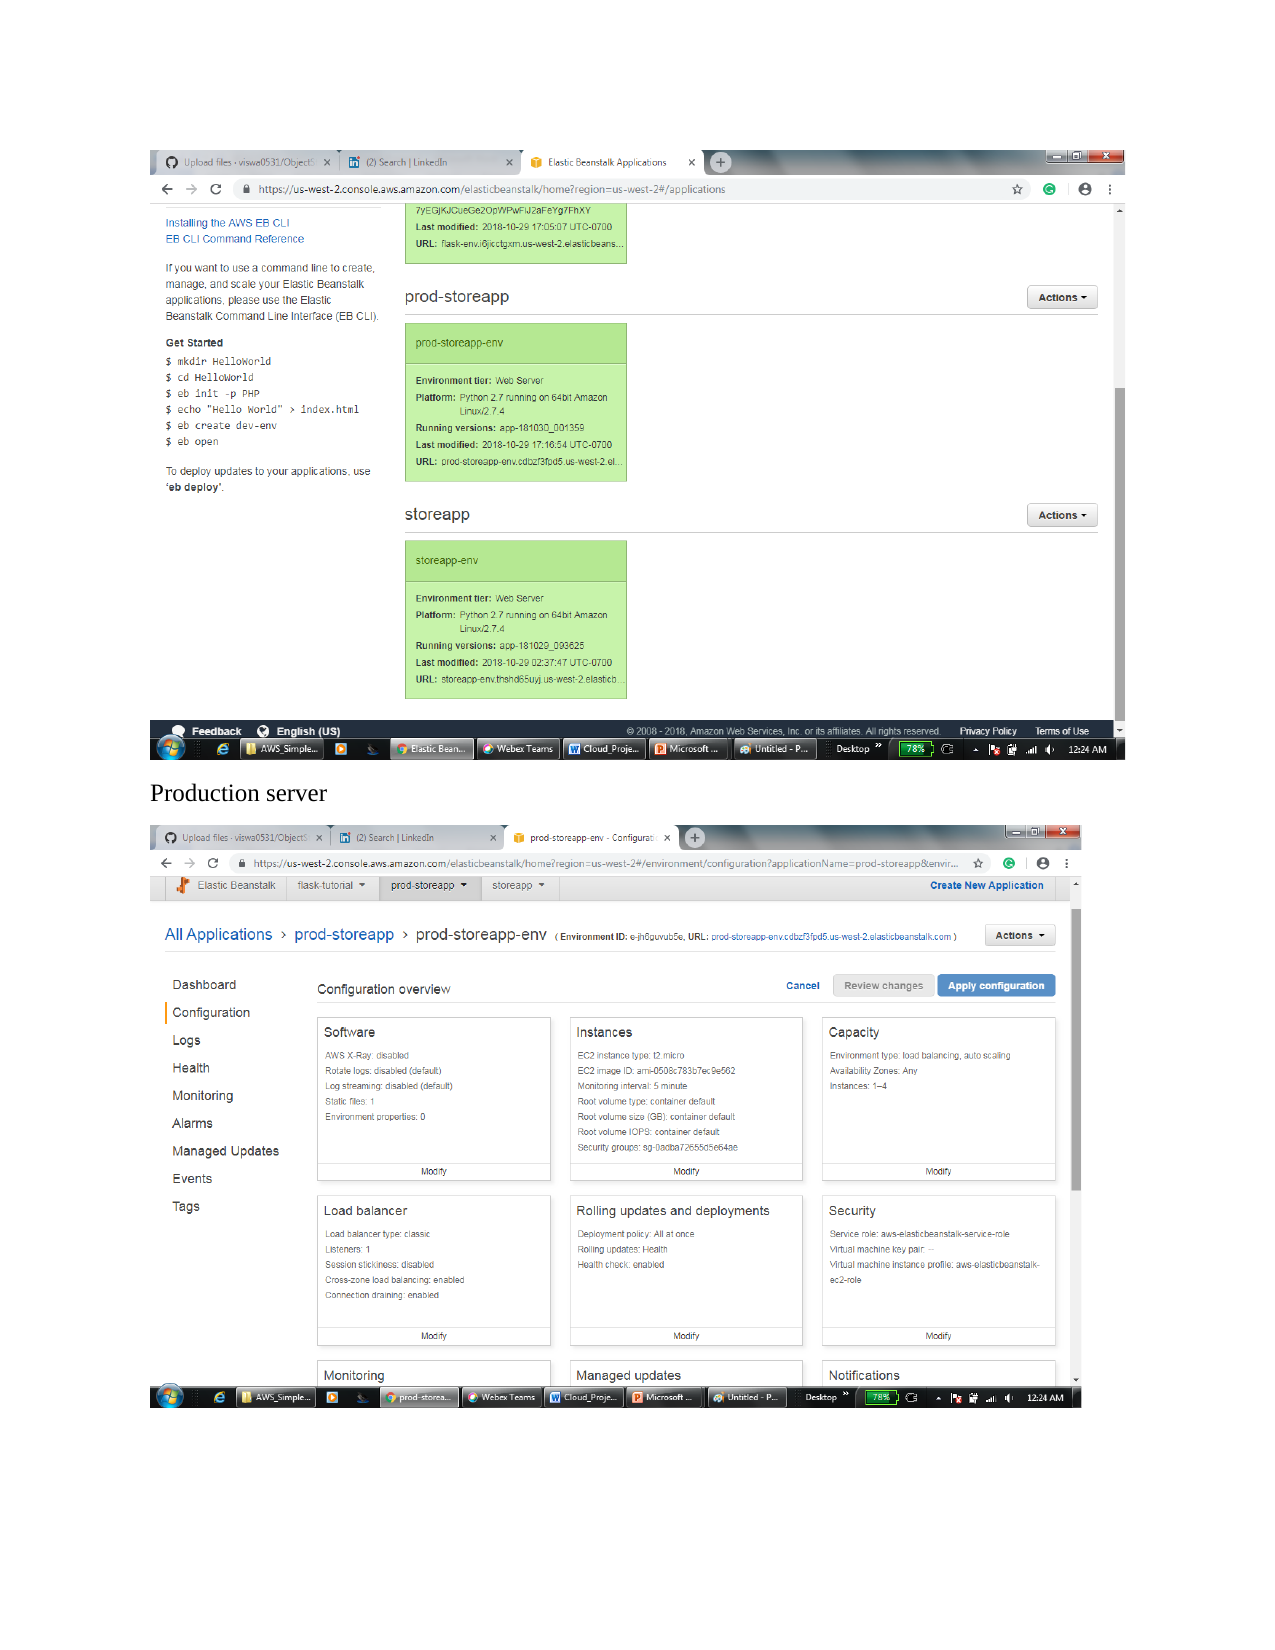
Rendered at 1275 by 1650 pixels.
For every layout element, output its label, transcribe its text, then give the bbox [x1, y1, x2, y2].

picture [150, 825, 1082, 1408]
picture [150, 150, 1125, 760]
text Production server [150, 778, 1125, 807]
